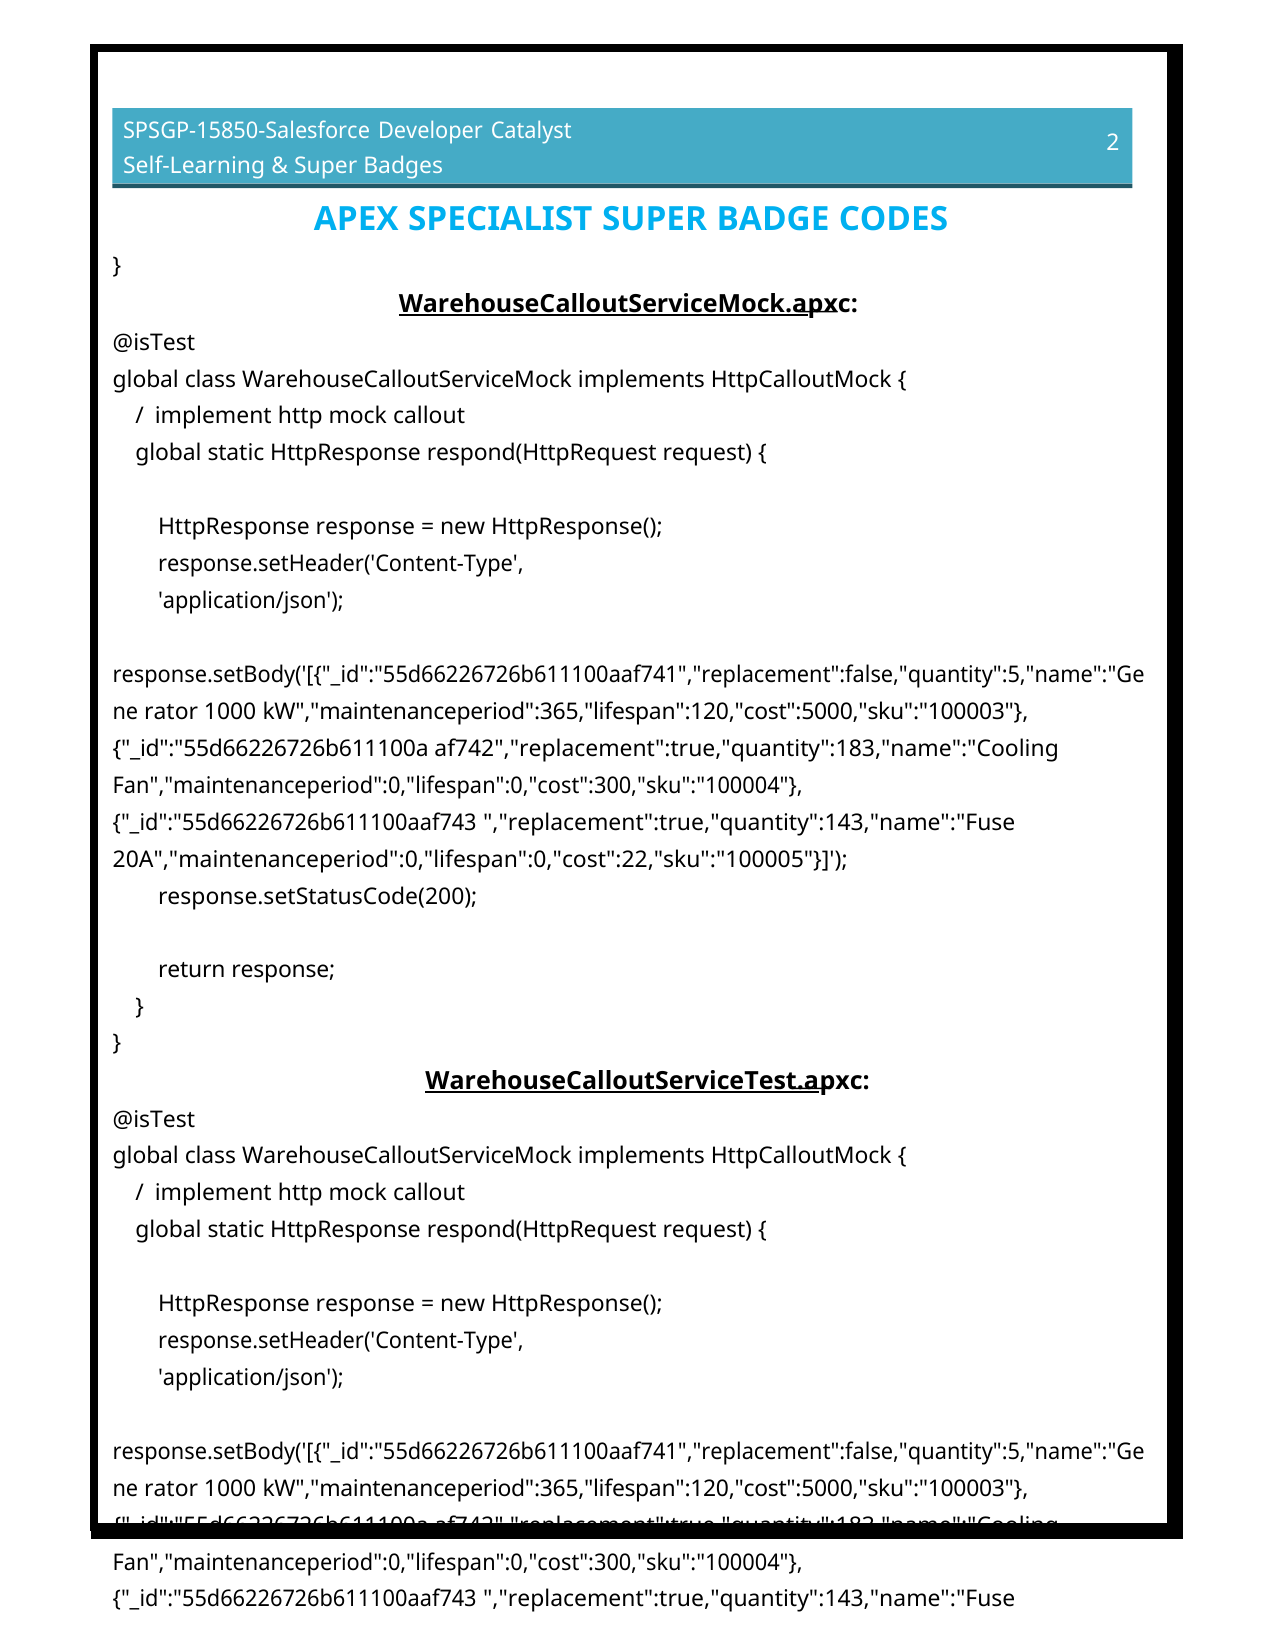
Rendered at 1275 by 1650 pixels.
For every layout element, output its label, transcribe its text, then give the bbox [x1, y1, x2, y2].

text global static HttpResponse respond(HttpRequest request) { [135, 436, 1156, 467]
text HttpResponse response = new HttpResponse(); response.setHeader('Content-Type', 'application/json'); [158, 510, 708, 615]
text } [112, 1026, 1156, 1057]
text global class WarehouseCalloutServiceMock implements HttpCalloutMock { [112, 1139, 1156, 1171]
text Self-Learning & Super Badges 2 [123, 142, 1156, 181]
text @isTest [112, 326, 1156, 357]
text global class WarehouseCalloutServiceMock implements HttpCalloutMock { [112, 363, 1156, 394]
subtitle WarehouseCalloutServiceMock.apxc: [222, 286, 1034, 320]
text / implement http mock callout [135, 399, 1156, 430]
subtitle WarehouseCalloutServiceTest.apxc: [425, 1062, 1156, 1096]
text HttpResponse response = new HttpResponse(); response.setHeader('Content-Type', 'application/json'); [158, 1287, 708, 1392]
text } [135, 990, 1156, 1021]
text @isTest [112, 1103, 1156, 1134]
text return response; [158, 953, 1156, 984]
text / implement http mock callout [135, 1176, 1156, 1207]
text response.setStatusCode(200); [158, 880, 1156, 911]
text } [112, 249, 1156, 281]
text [112, 1435, 1156, 1614]
text global static HttpResponse respond(HttpRequest request) { [135, 1212, 1156, 1244]
text SPSGP-15850-Salesforce Developer Catalyst [123, 121, 1156, 142]
subtitle APEX SPECIALIST SUPER BADGE CODES [222, 195, 1040, 241]
